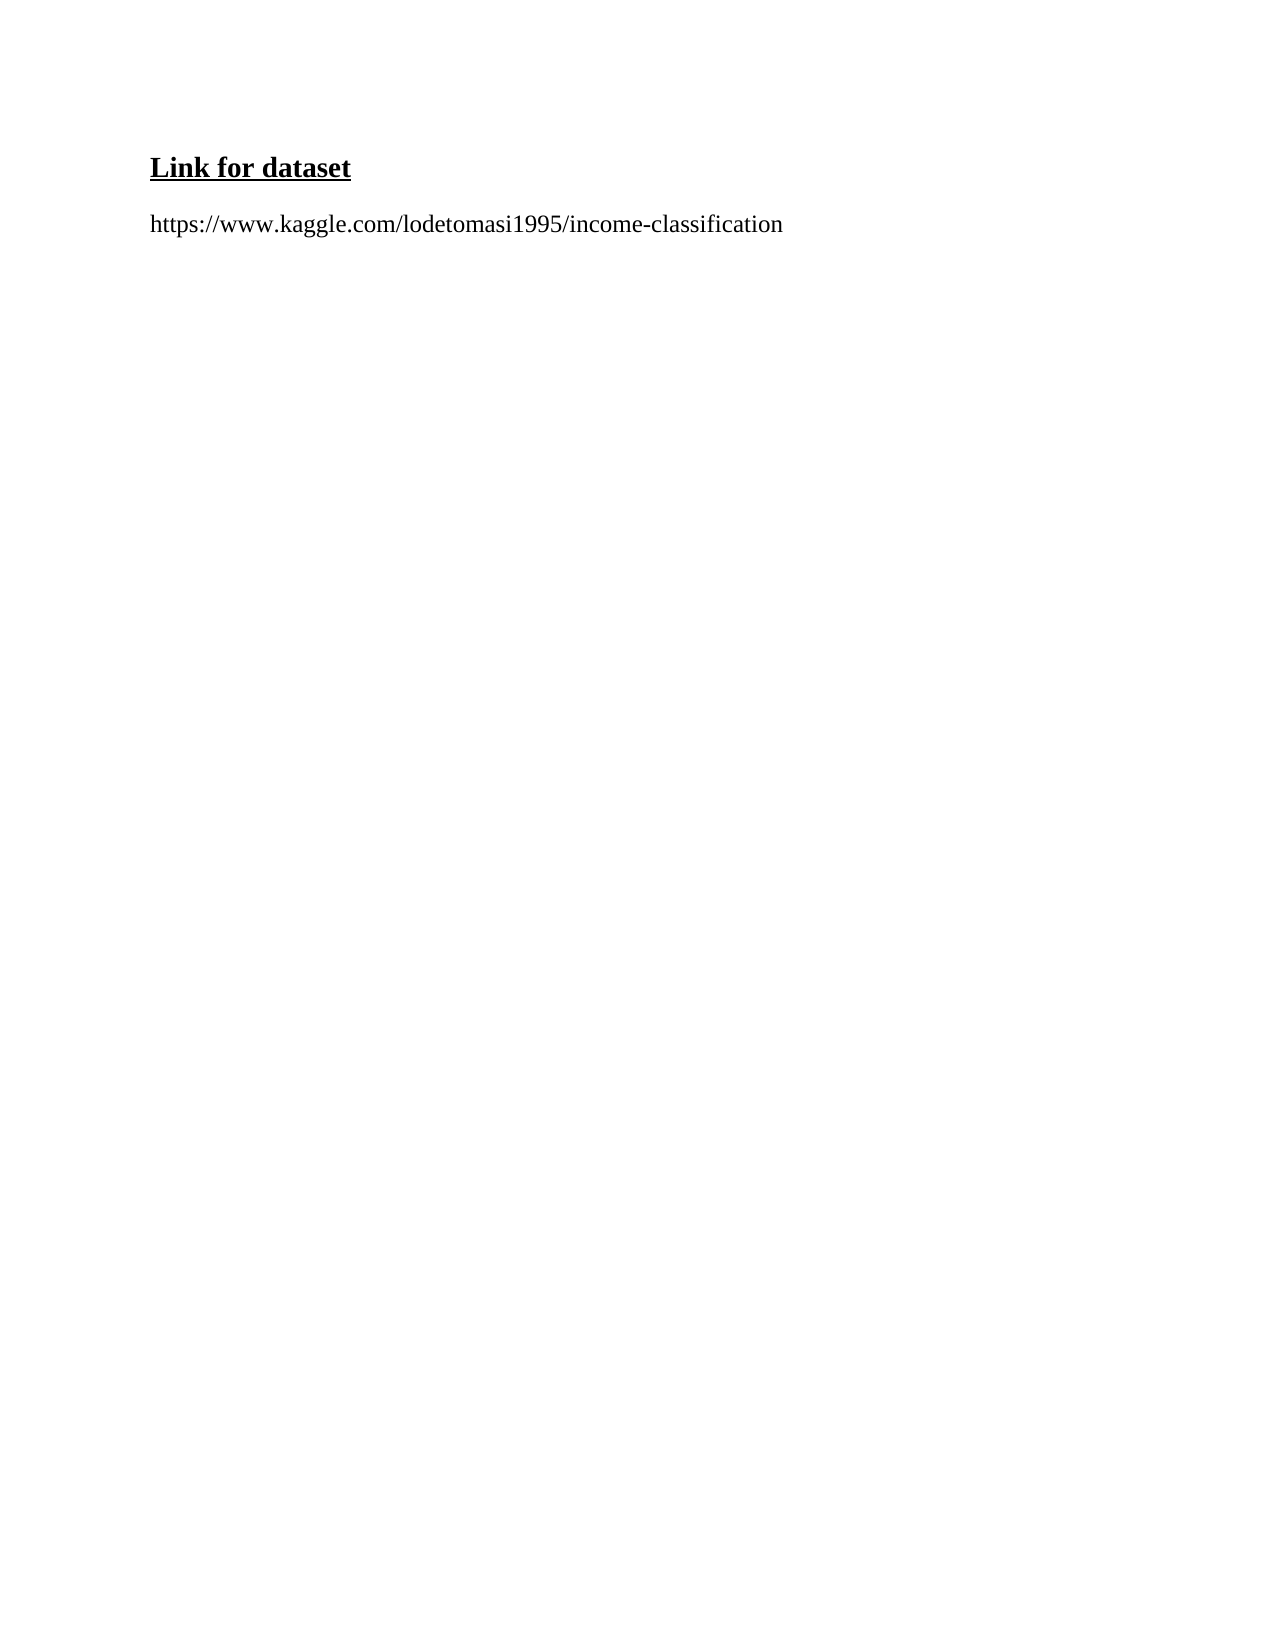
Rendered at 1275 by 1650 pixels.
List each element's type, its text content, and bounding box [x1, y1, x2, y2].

text Link for dataset [150, 150, 1125, 183]
text https://www.kaggle.com/lodetomasi1995/income-classification [150, 209, 1125, 238]
